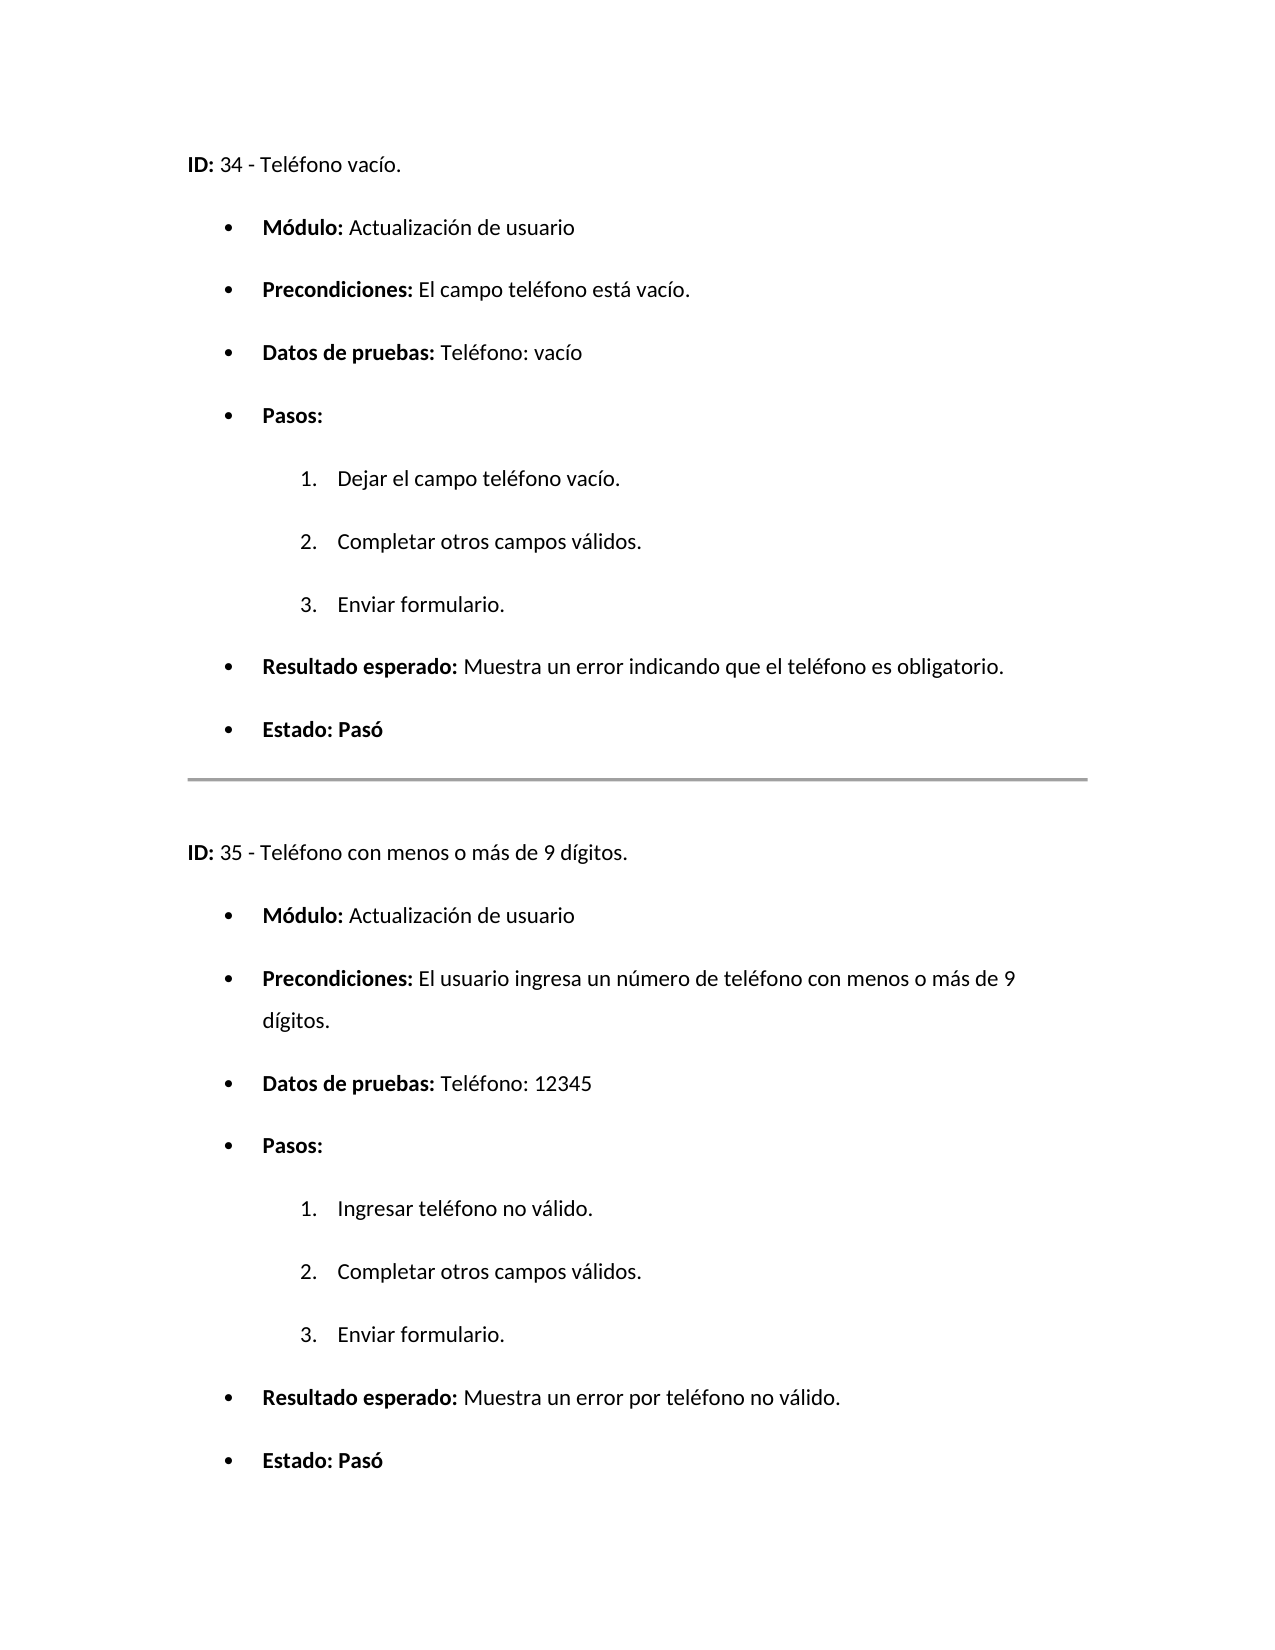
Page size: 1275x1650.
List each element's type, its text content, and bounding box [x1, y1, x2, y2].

list Precondiciones: El usuario ingresa un número de teléfono con menos o más de 9 dígitos. [225, 964, 1087, 1034]
list Módulo: Actualización de usuario [225, 213, 1087, 241]
list Dejar el campo teléfono vacío. [300, 464, 1087, 492]
list Pasos: [225, 1132, 1087, 1160]
list Completar otros campos válidos. [300, 527, 1087, 555]
list Enviar formulario. [300, 590, 1087, 618]
list Resultado esperado: Muestra un error indicando que el teléfono es obligatorio. [225, 652, 1087, 681]
list Datos de pruebas: Teléfono: vacío [225, 338, 1087, 366]
list Datos de pruebas: Teléfono: 12345 [225, 1069, 1087, 1097]
text ID: 35 - Teléfono con menos o más de 9 dígitos. [187, 838, 1087, 866]
list Estado: Pasó [225, 1446, 1087, 1474]
list Pasos: [225, 401, 1087, 429]
text ID: 34 - Teléfono vacío. [187, 150, 1087, 178]
list Enviar formulario. [300, 1320, 1087, 1348]
list Módulo: Actualización de usuario [225, 901, 1087, 929]
list Estado: Pasó [225, 715, 1087, 743]
list Precondiciones: El campo teléfono está vacío. [225, 276, 1087, 304]
list Resultado esperado: Muestra un error por teléfono no válido. [225, 1383, 1087, 1411]
list Ingresar teléfono no válido. [300, 1194, 1087, 1222]
list Completar otros campos válidos. [300, 1257, 1087, 1285]
